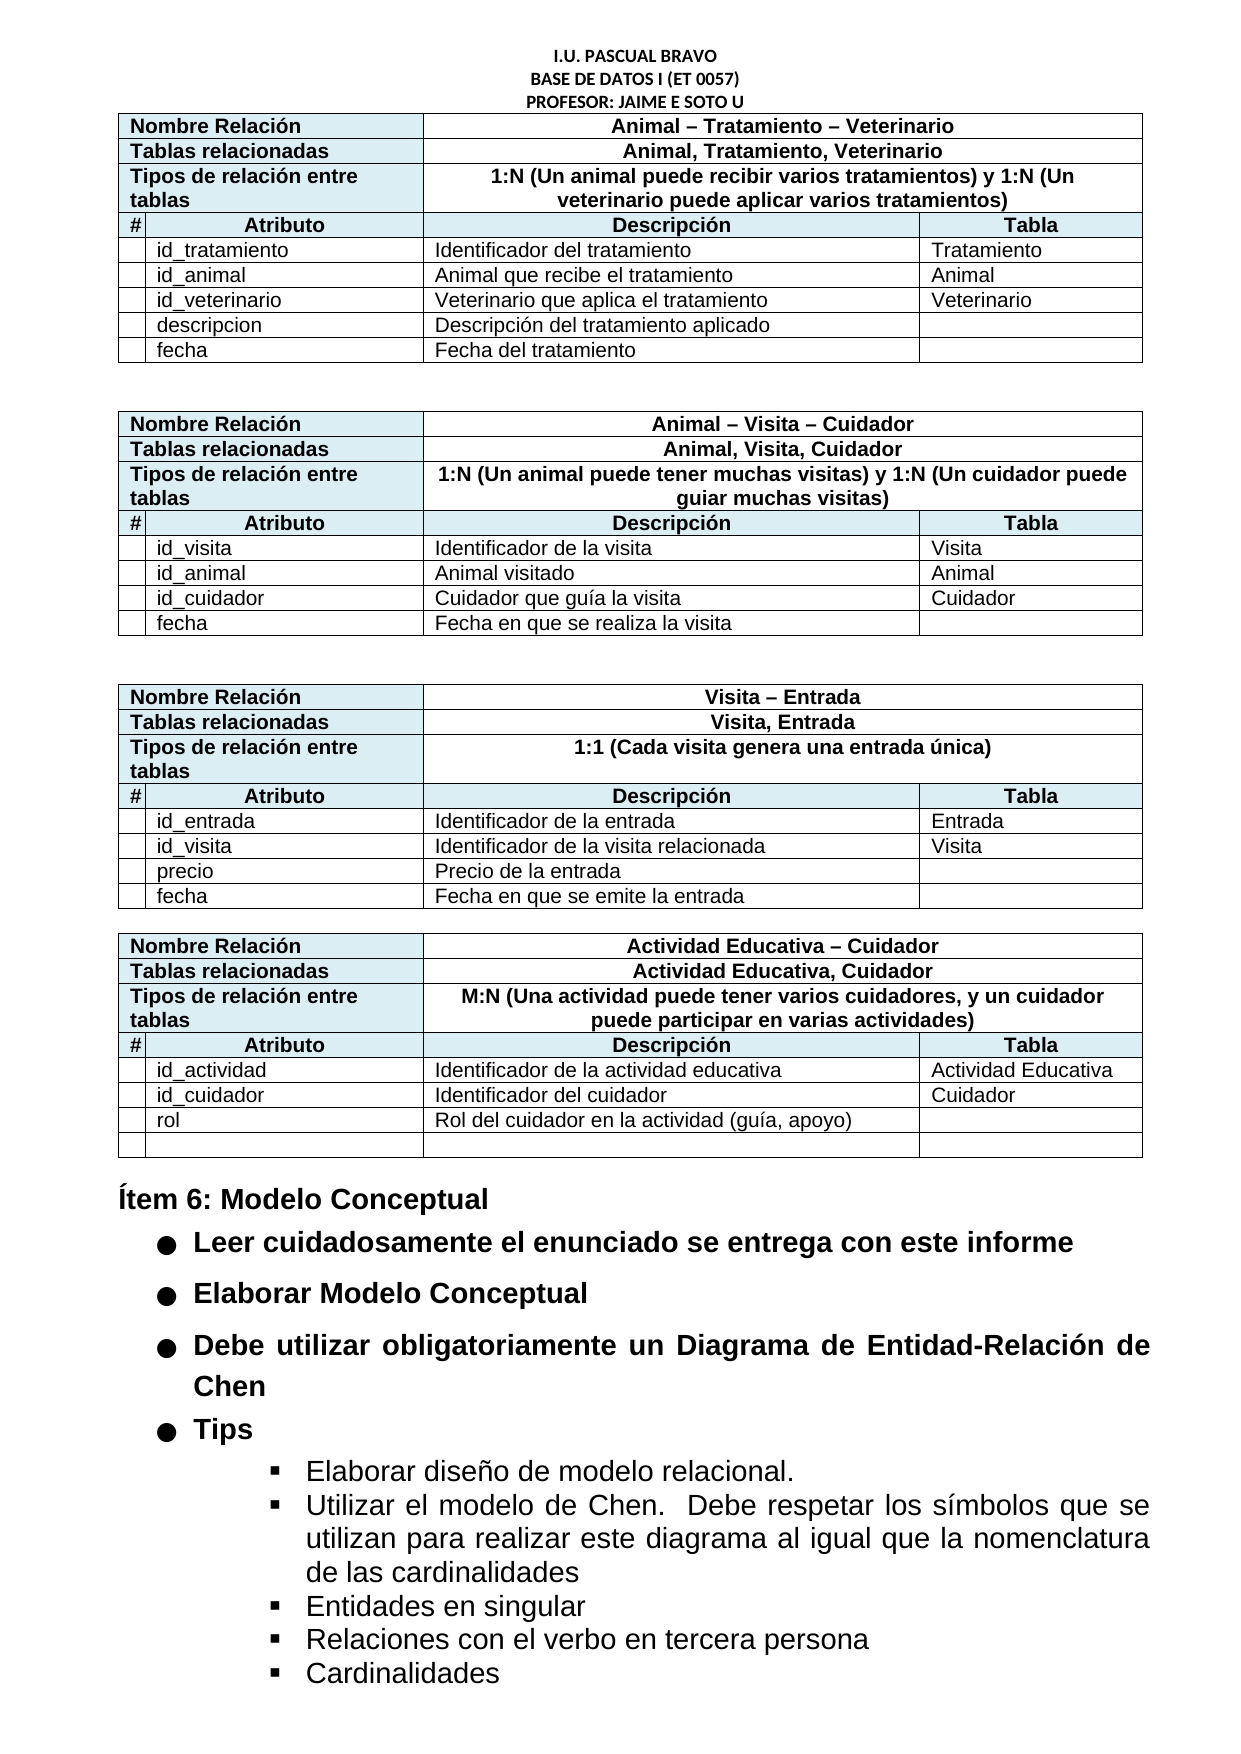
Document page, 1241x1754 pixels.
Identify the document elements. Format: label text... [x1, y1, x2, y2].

table_cell fecha [146, 338, 423, 362]
table_cell [920, 1133, 1142, 1157]
table_cell Animal, Tratamiento, Veterinario [424, 139, 1142, 163]
table_cell Tabla [920, 213, 1142, 237]
table_cell Tipos de relación entre tablas [119, 984, 423, 1032]
list Cardinalidades [268, 1656, 1152, 1690]
table_cell Tipos de relación entre tablas [119, 164, 423, 212]
table_header Nombre Relación [119, 685, 423, 709]
table_cell [119, 288, 145, 312]
table_cell rol [146, 1108, 423, 1132]
table_cell # [119, 1033, 145, 1057]
table_cell Animal, Visita, Cuidador [424, 437, 1142, 461]
table_cell Precio de la entrada [424, 859, 919, 883]
table_cell Animal [920, 263, 1142, 287]
table_cell [119, 834, 145, 858]
table_cell Cuidador que guía la visita [424, 586, 919, 610]
table_cell [119, 611, 145, 635]
table_cell # [119, 511, 145, 535]
table_cell 1:1 (Cada visita genera una entrada única) [424, 735, 1142, 783]
table_header Nombre Relación [119, 412, 423, 436]
table_cell id_visita [146, 834, 423, 858]
table_cell Tratamiento [920, 238, 1142, 262]
table_cell Identificador de la visita [424, 536, 919, 560]
table_cell [119, 809, 145, 833]
list Leer cuidadosamente el enunciado se entrega con este informe [156, 1215, 1152, 1267]
table_cell Descripción [424, 784, 919, 808]
table_cell [119, 338, 145, 362]
table_cell Tablas relacionadas [119, 959, 423, 983]
table_cell [119, 1133, 145, 1157]
table_header Animal – Tratamiento – Veterinario [424, 114, 1142, 138]
table_cell Tablas relacionadas [119, 437, 423, 461]
table_cell Tabla [920, 511, 1142, 535]
table_cell Cuidador [920, 1083, 1142, 1107]
list Entidades en singular [268, 1588, 1152, 1622]
table_cell [424, 1133, 919, 1157]
table_cell Cuidador [920, 586, 1142, 610]
table_cell Identificador de la visita relacionada [424, 834, 919, 858]
table_cell Rol del cuidador en la actividad (guía, apoyo) [424, 1108, 919, 1132]
table_cell Fecha del tratamiento [424, 338, 919, 362]
table_cell descripcion [146, 313, 423, 337]
list Utilizar el modelo de Chen. Debe respetar los símbolos que se utilizan para realizar este diagrama al igual que la nomenclatura de las cardinalidades [268, 1488, 1152, 1588]
list Tips [156, 1403, 1152, 1454]
table_cell Descripción [424, 511, 919, 535]
table_cell Visita, Entrada [424, 710, 1142, 734]
table_cell [119, 561, 145, 585]
table_cell # [119, 784, 145, 808]
table_cell Tabla [920, 784, 1142, 808]
table_cell Identificador del cuidador [424, 1083, 919, 1107]
table_cell Actividad Educativa [920, 1058, 1142, 1082]
table_cell M:N (Una actividad puede tener varios cuidadores, y un cuidador puede participar en varias actividades) [424, 984, 1142, 1032]
table_cell Atributo [146, 1033, 423, 1057]
table_cell Identificador de la actividad educativa [424, 1058, 919, 1082]
table_cell Entrada [920, 809, 1142, 833]
table_cell Actividad Educativa, Cuidador [424, 959, 1142, 983]
table_cell Animal visitado [424, 561, 919, 585]
table_cell id_animal [146, 263, 423, 287]
table_cell Atributo [146, 784, 423, 808]
table_cell Atributo [146, 213, 423, 237]
table_cell [119, 586, 145, 610]
table_cell [920, 611, 1142, 635]
table_cell [119, 859, 145, 883]
table_cell Animal que recibe el tratamiento [424, 263, 919, 287]
table_header Visita – Entrada [424, 685, 1142, 709]
table_cell id_tratamiento [146, 238, 423, 262]
table_cell Animal [920, 561, 1142, 585]
table_cell Visita [920, 536, 1142, 560]
table_cell Veterinario [920, 288, 1142, 312]
table_cell Identificador del tratamiento [424, 238, 919, 262]
table_header Nombre Relación [119, 934, 423, 958]
table_cell Descripción [424, 1033, 919, 1057]
table_header Animal – Visita – Cuidador [424, 412, 1142, 436]
table_cell Tablas relacionadas [119, 710, 423, 734]
table_cell Descripción del tratamiento aplicado [424, 313, 919, 337]
table_cell Veterinario que aplica el tratamiento [424, 288, 919, 312]
table_cell Tabla [920, 1033, 1142, 1057]
table_cell [119, 1108, 145, 1132]
table_cell [119, 884, 145, 908]
table_cell [119, 1083, 145, 1107]
table_cell Descripción [424, 213, 919, 237]
table_cell [146, 1133, 423, 1157]
table_cell [119, 1058, 145, 1082]
table_cell 1:N (Un animal puede recibir varios tratamientos) y 1:N (Un veterinario puede aplicar varios tratamientos) [424, 164, 1142, 212]
list Elaborar diseño de modelo relacional. [268, 1454, 1152, 1488]
list Debe utilizar obligatoriamente un Diagrama de Entidad-Relación de Chen [156, 1318, 1152, 1403]
table_header Actividad Educativa – Cuidador [424, 934, 1142, 958]
table_cell [119, 238, 145, 262]
table_cell fecha [146, 611, 423, 635]
table_cell [119, 263, 145, 287]
table_cell [920, 859, 1142, 883]
table_cell [119, 536, 145, 560]
table_cell id_veterinario [146, 288, 423, 312]
table_cell id_entrada [146, 809, 423, 833]
table_cell [920, 884, 1142, 908]
table_cell Tipos de relación entre tablas [119, 735, 423, 783]
table_cell Fecha en que se realiza la visita [424, 611, 919, 635]
table_cell Tablas relacionadas [119, 139, 423, 163]
table_cell id_actividad [146, 1058, 423, 1082]
table_cell Identificador de la entrada [424, 809, 919, 833]
table_cell Visita [920, 834, 1142, 858]
table_cell [920, 338, 1142, 362]
table_cell fecha [146, 884, 423, 908]
table_cell [920, 1108, 1142, 1132]
table_cell id_cuidador [146, 1083, 423, 1107]
table_cell id_animal [146, 561, 423, 585]
list Elaborar Modelo Conceptual [156, 1267, 1152, 1318]
table_cell id_cuidador [146, 586, 423, 610]
table_cell [119, 313, 145, 337]
table_cell id_visita [146, 536, 423, 560]
table_cell precio [146, 859, 423, 883]
table_cell [920, 313, 1142, 337]
table_cell Fecha en que se emite la entrada [424, 884, 919, 908]
list Relaciones con el verbo en tercera persona [268, 1622, 1152, 1656]
table_cell # [119, 213, 145, 237]
table_header Nombre Relación [119, 114, 423, 138]
table_cell Tipos de relación entre tablas [119, 462, 423, 510]
table_cell Atributo [146, 511, 423, 535]
text Ítem 6: Modelo Conceptual [118, 1182, 1152, 1215]
table_cell 1:N (Un animal puede tener muchas visitas) y 1:N (Un cuidador puede guiar muchas visitas) [424, 462, 1142, 510]
